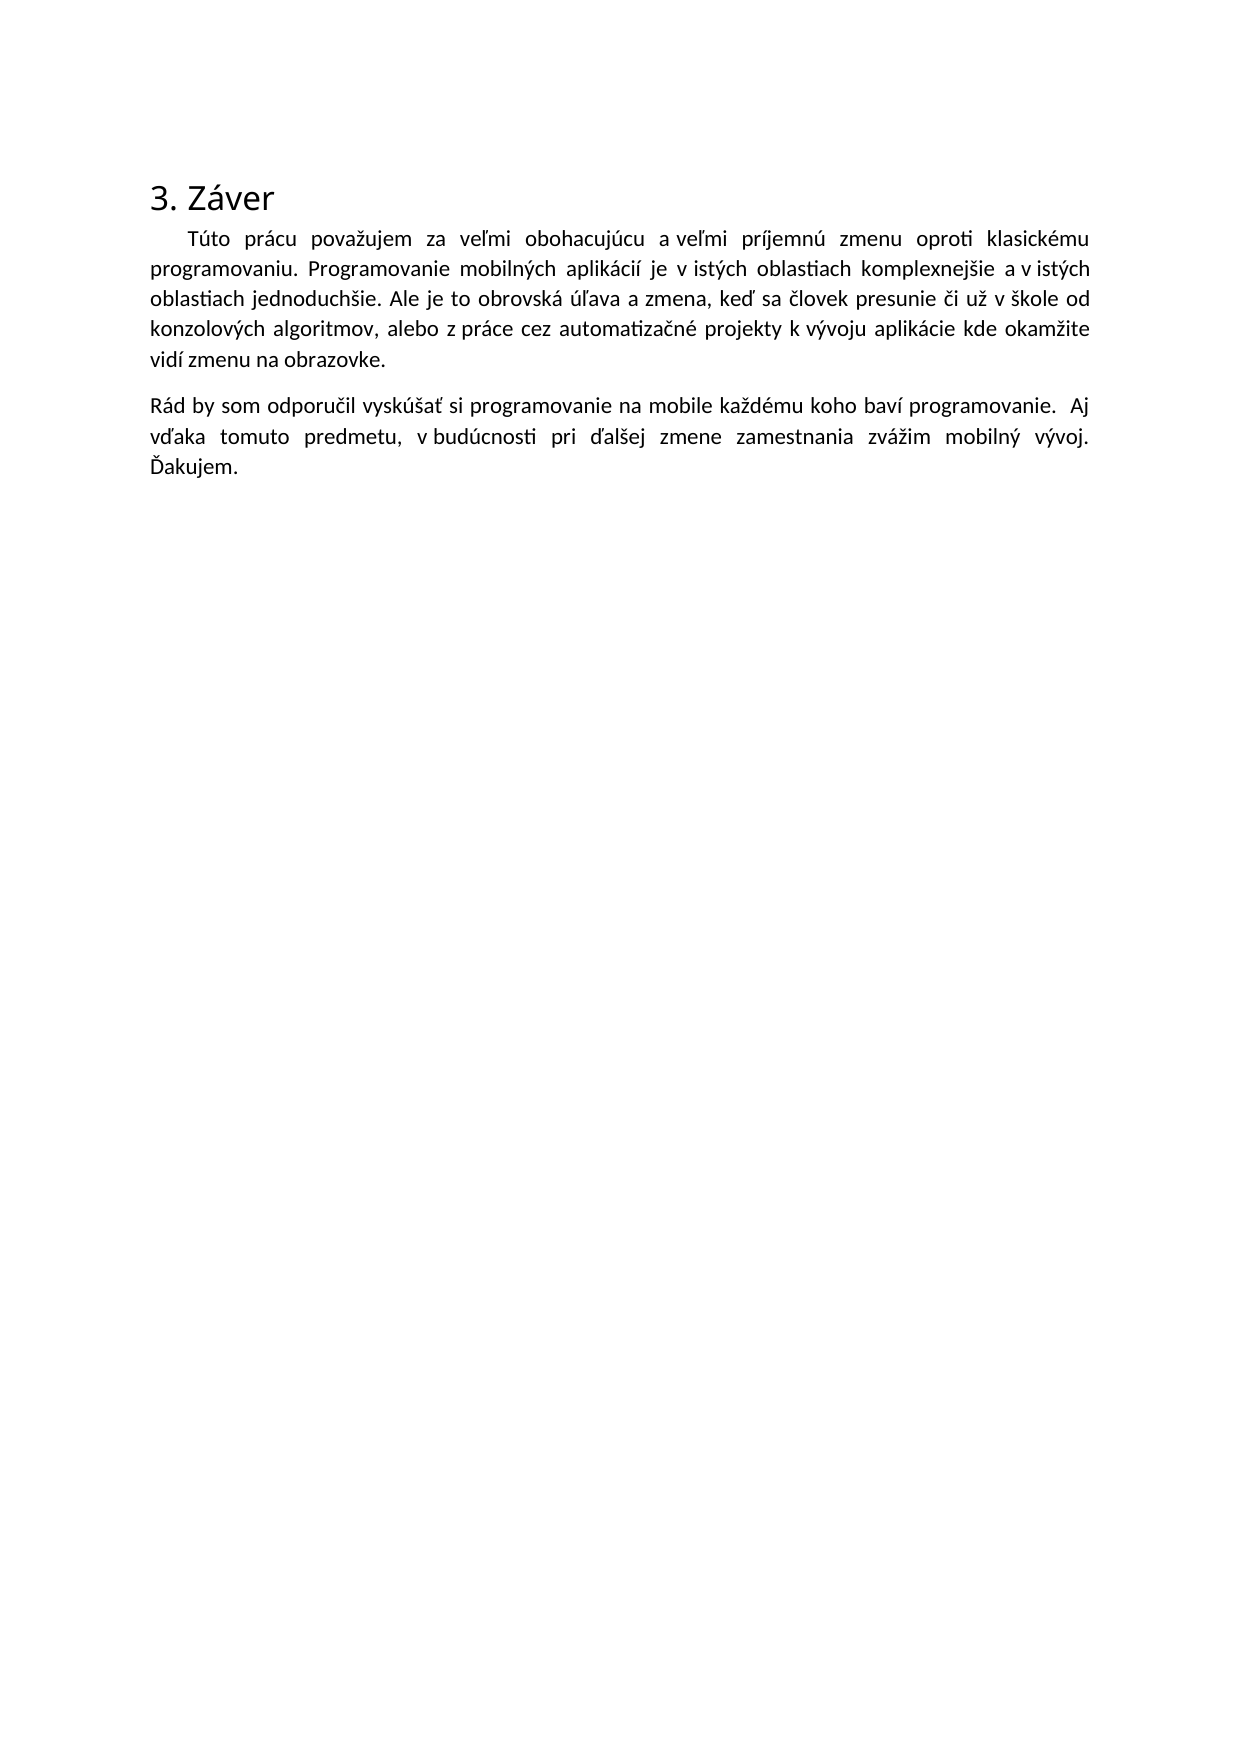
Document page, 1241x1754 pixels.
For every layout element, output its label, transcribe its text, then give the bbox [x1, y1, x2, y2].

text Túto prácu považujem za veľmi obohacujúcu a veľmi príjemnú zmenu oproti klasickému programovaniu. Programovanie mobilných aplikácií je v istých oblastiach komplexnejšie a v istých oblastiach jednoduchšie. Ale je to obrovská úľava a zmena, keď sa človek presunie či už v škole od konzolových algoritmov, alebo z práce cez automatizačné projekty k vývoju aplikácie kde okamžite vidí zmenu na obrazovke. [150, 224, 1090, 373]
subtitle Záver [150, 175, 1090, 220]
text Rád by som odporučil vyskúšať si programovanie na mobile každému koho baví programovanie. Aj vďaka tomuto predmetu, v budúcnosti pri ďalšej zmene zamestnania zvážim mobilný vývoj. Ďakujem. [150, 392, 1090, 480]
